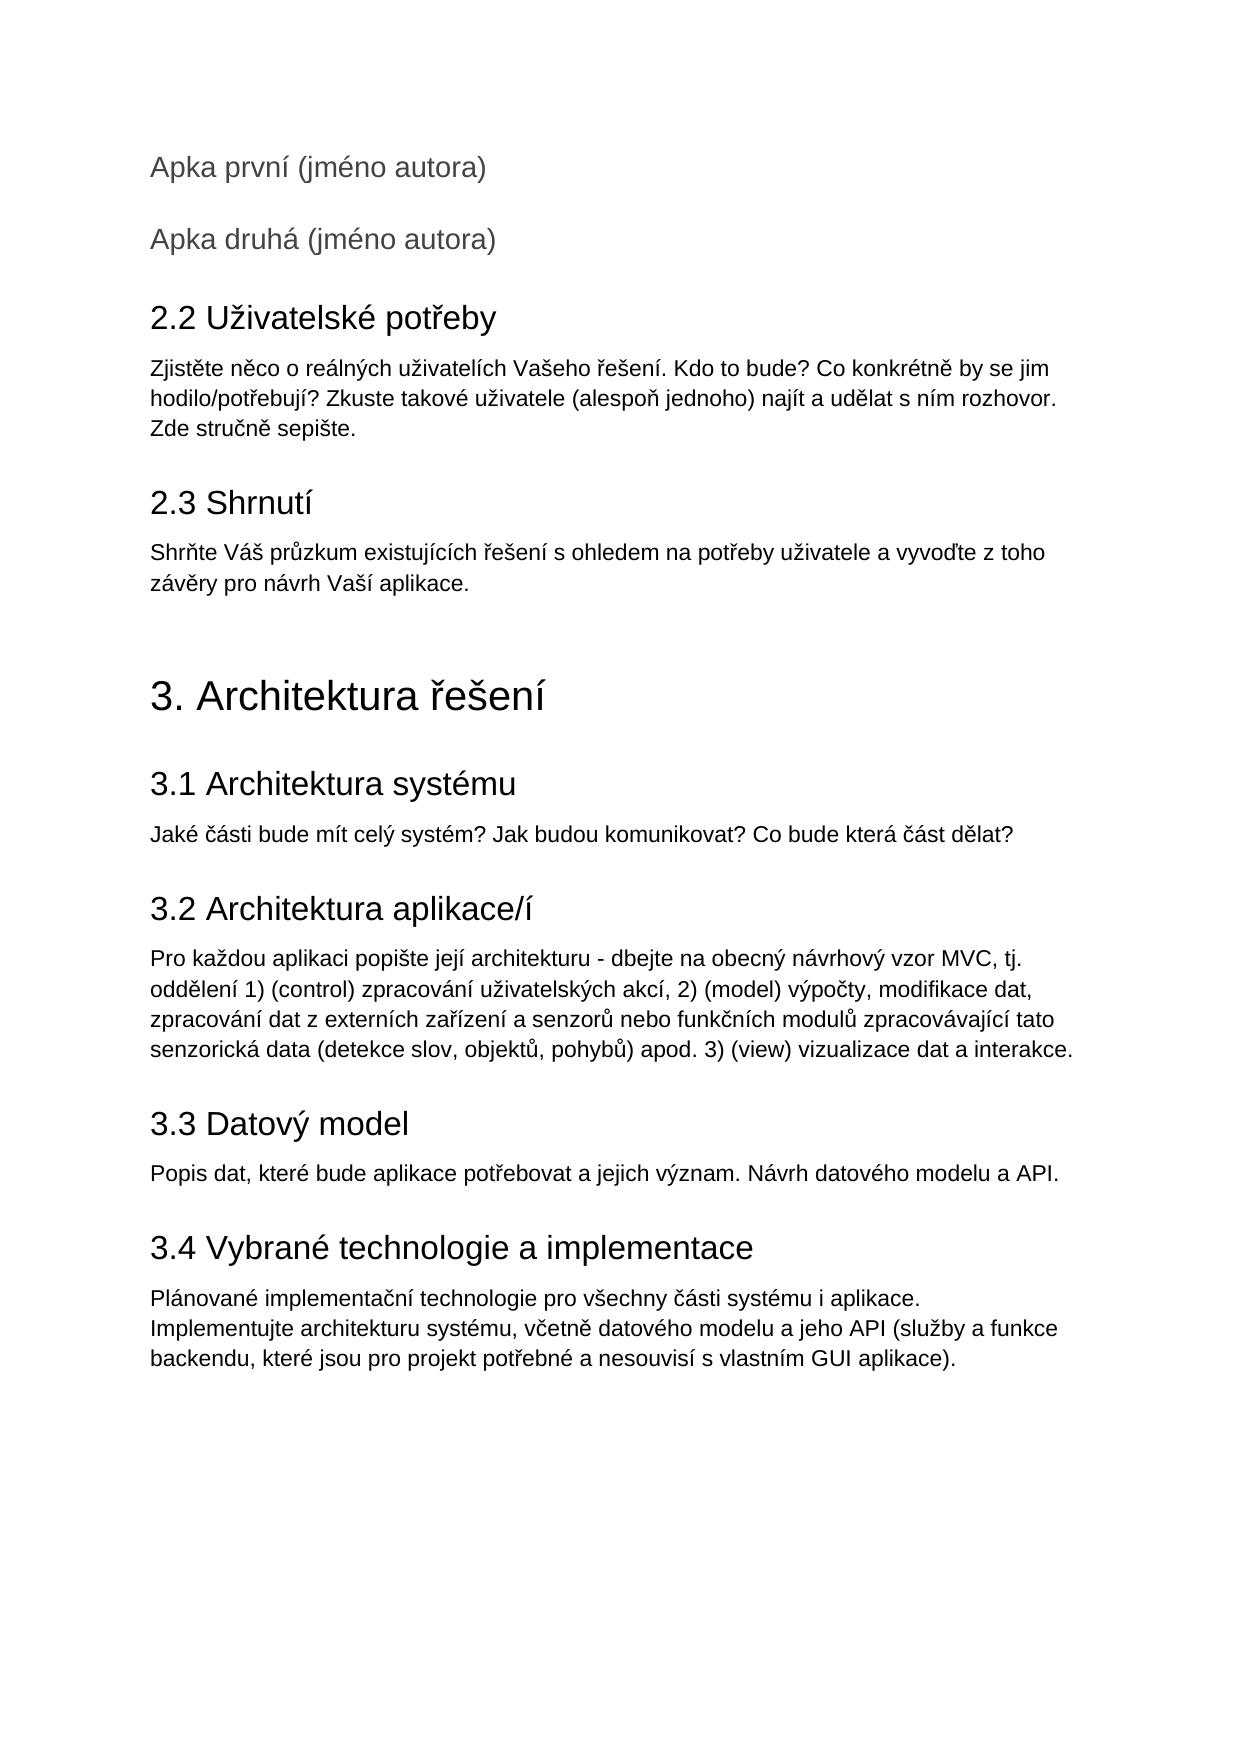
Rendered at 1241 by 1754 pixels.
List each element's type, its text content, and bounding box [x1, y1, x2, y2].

subtitle 3.1 Architektura systému [150, 764, 1090, 803]
subtitle 2.2 Uživatelské potřeby [150, 298, 1090, 336]
subtitle 2.3 Shrnutí [150, 483, 1090, 521]
text Pro každou aplikaci popište její architekturu - dbejte na obecný návrhový vzor MVC, tj. oddělení 1) (control) zpracování uživatelských akcí, 2) (model) výpočty, modifikace dat, zpracování dat z externích zařízení a senzorů nebo funkčních modulů zpracovávající tato senzorická data (detekce slov, objektů, pohybů) apod. 3) (view) vizualizace dat a interakce. [150, 945, 1090, 1062]
text Implementujte architekturu systému, včetně datového modelu a jeho API (služby a funkce backendu, které jsou pro projekt potřebné a nesouvisí s vlastním GUI aplikace). [150, 1315, 1090, 1371]
text Popis dat, které bude aplikace potřebovat a jejich význam. Návrh datového modelu a API. [150, 1160, 1090, 1187]
subtitle 3.4 Vybrané technologie a implementace [150, 1228, 1090, 1266]
subtitle Apka první (jméno autora) [150, 150, 1090, 183]
subtitle 3. Architektura řešení [150, 672, 1090, 719]
subtitle Apka druhá (jméno autora) [150, 222, 1090, 255]
text Shrňte Váš průzkum existujících řešení s ohledem na potřeby uživatele a vyvoďte z toho závěry pro návrh Vaší aplikace. [150, 539, 1090, 596]
text Jaké části bude mít celý systém? Jak budou komunikovat? Co bude která část dělat? [150, 821, 1090, 847]
subtitle 3.3 Datový model [150, 1104, 1090, 1142]
text Zjistěte něco o reálných uživatelích Vašeho řešení. Kdo to bude? Co konkrétně by se jim hodilo/potřebují? Zkuste takové uživatele (alespoň jednoho) najít a udělat s ním rozhovor. Zde stručně sepište. [150, 354, 1090, 441]
subtitle 3.2 Architektura aplikace/í [150, 889, 1090, 927]
text Plánované implementační technologie pro všechny části systému i aplikace. [150, 1285, 1090, 1311]
